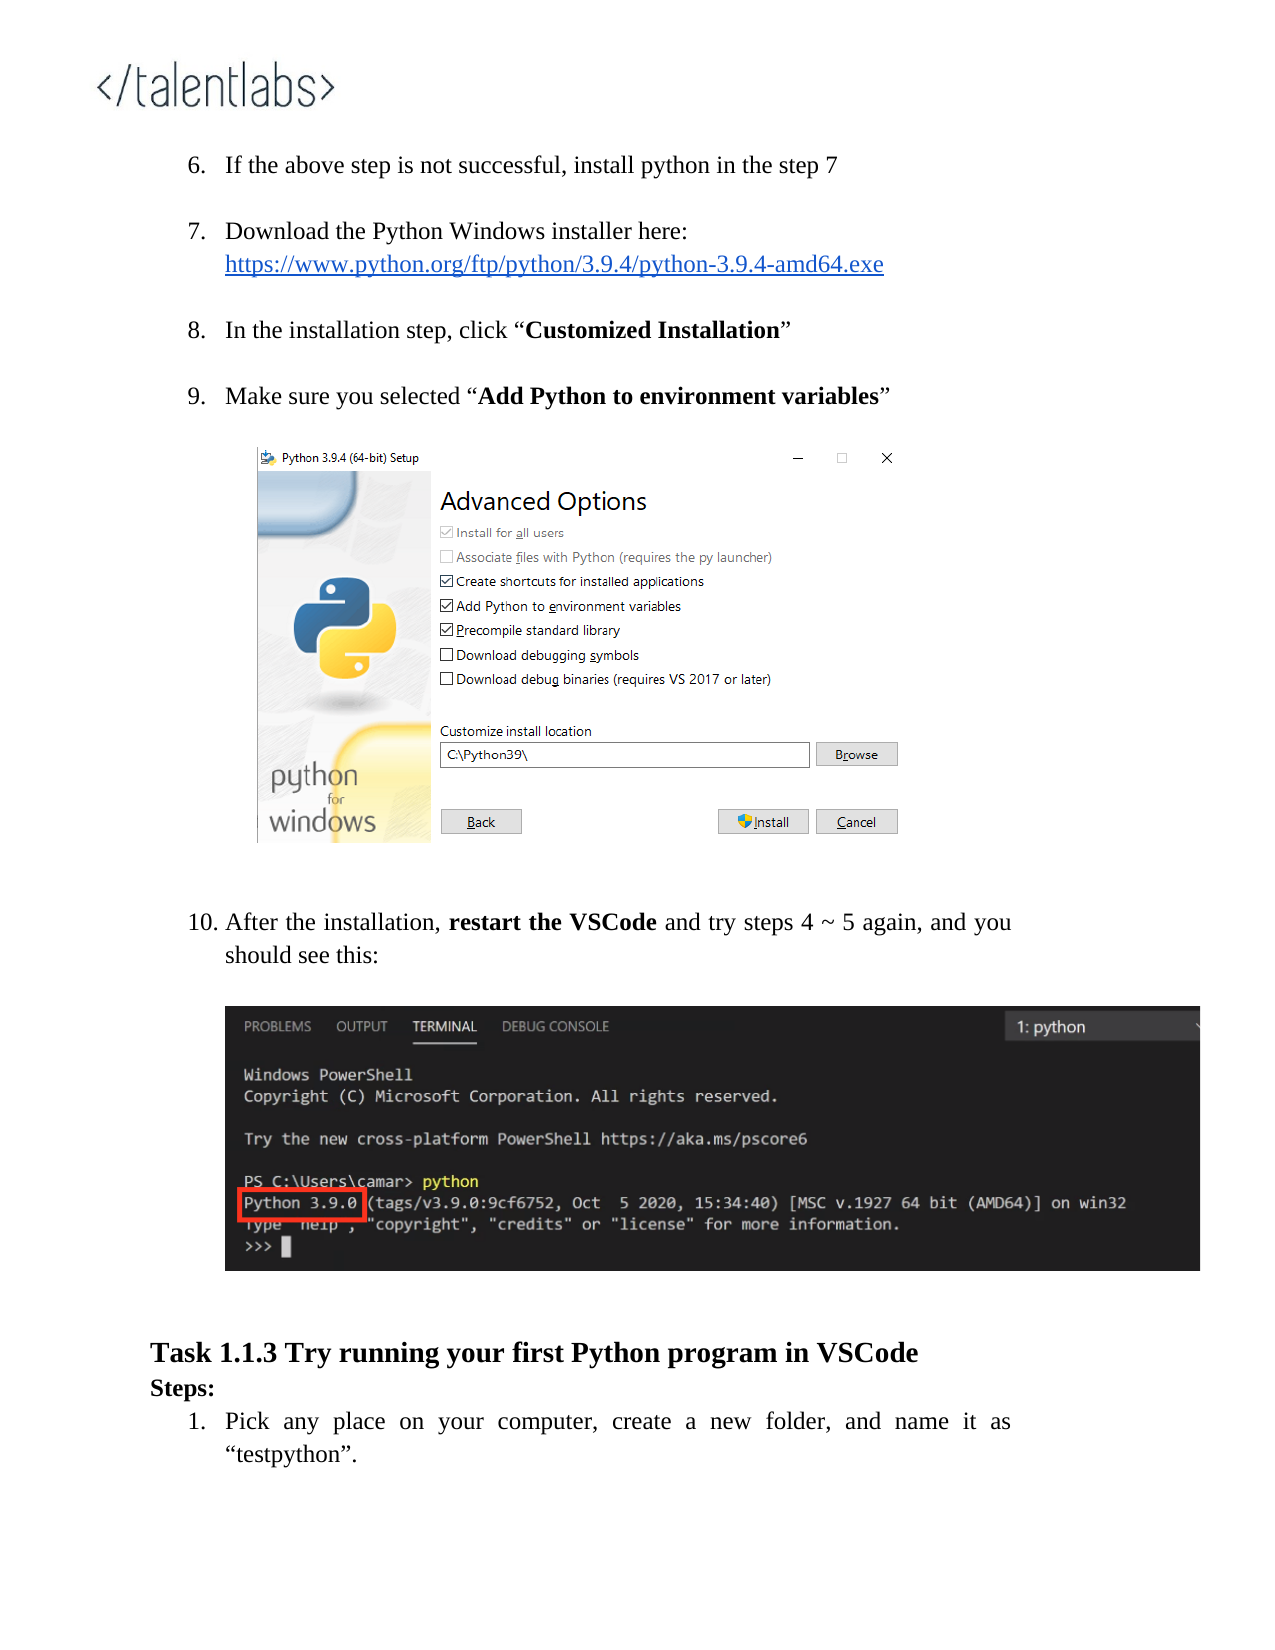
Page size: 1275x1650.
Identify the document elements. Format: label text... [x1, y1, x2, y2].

text https://www.python.org/ftp/python/3.9.4/python-3.9.4-amd64.exe [225, 249, 1012, 278]
list Download the Python Windows installer here: [187, 216, 1012, 245]
list After the installation, restart the VSCode and try steps 4 ~ 5 again, and you should see this: [187, 907, 1012, 969]
text Steps: [150, 1373, 1012, 1402]
picture [225, 1006, 1200, 1271]
list In the installation step, click “Customized Installation” [187, 315, 1012, 344]
list If the above step is not successful, install python in the step 7 [187, 150, 1012, 179]
picture [79, 43, 358, 116]
list Pick any place on your computer, create a new folder, and name it as “testpython”. [187, 1406, 1012, 1468]
text Task 1.1.3 Try running your first Python program in VSCode [150, 1335, 1012, 1368]
picture [257, 447, 905, 843]
list Make sure you selected “Add Python to environment variables” [187, 381, 1012, 410]
